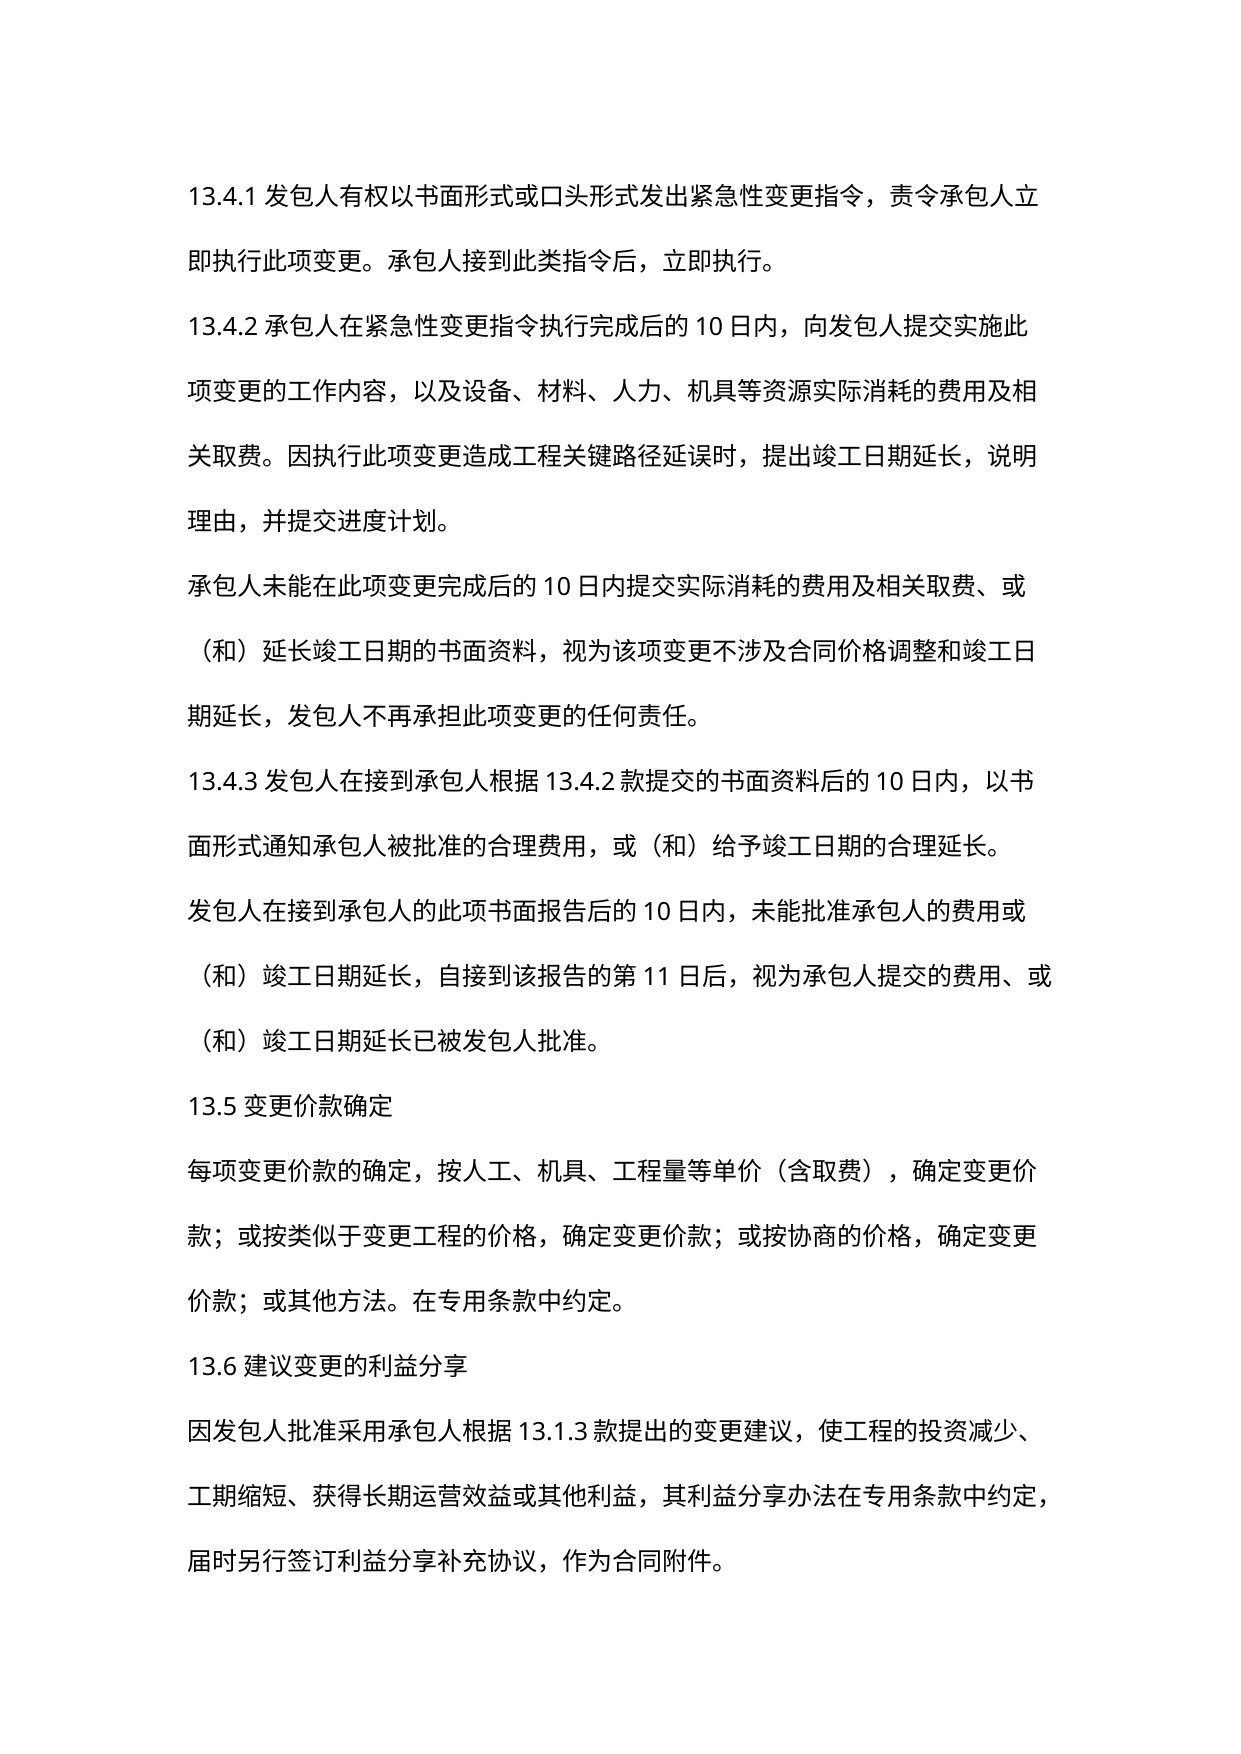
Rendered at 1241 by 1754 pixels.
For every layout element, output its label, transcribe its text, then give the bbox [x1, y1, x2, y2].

text 每项变更价款的确定，按人工、机具、工程量等单价（含取费），确定变更价款；或按类似于变更工程的价格，确定变更价款；或按协商的价格，确定变更价款；或其他方法。在专用条款中约定。 [187, 1137, 1053, 1332]
text 13.6 建议变更的利益分享 [187, 1332, 1053, 1397]
text 13.4.2 承包人在紧急性变更指令执行完成后的10日内，向发包人提交实施此项变更的工作内容，以及设备、材料、人力、机具等资源实际消耗的费用及相关取费。因执行此项变更造成工程关键路径延误时，提出竣工日期延长，说明理由，并提交进度计划。 [187, 292, 1053, 552]
text 承包人未能在此项变更完成后的10日内提交实际消耗的费用及相关取费、或（和）延长竣工日期的书面资料，视为该项变更不涉及合同价格调整和竣工日期延长，发包人不再承担此项变更的任何责任。 [187, 552, 1053, 747]
text 13.4.1 发包人有权以书面形式或口头形式发出紧急性变更指令，责令承包人立即执行此项变更。承包人接到此类指令后，立即执行。 [187, 162, 1053, 292]
text 发包人在接到承包人的此项书面报告后的10日内，未能批准承包人的费用或（和）竣工日期延长，自接到该报告的第11 日后，视为承包人提交的费用、或（和）竣工日期延长已被发包人批准。 [187, 877, 1053, 1072]
text 13.5 变更价款确定 [187, 1072, 1053, 1137]
text 13.4.3 发包人在接到承包人根据13.4.2款提交的书面资料后的10日内，以书面形式通知承包人被批准的合理费用，或（和）给予竣工日期的合理延长。 [187, 747, 1053, 877]
text 因发包人批准采用承包人根据13.1.3款提出的变更建议，使工程的投资减少、工期缩短、获得长期运营效益或其他利益，其利益分享办法在专用条款中约定，届时另行签订利益分享补充协议，作为合同附件。 [187, 1397, 1053, 1592]
